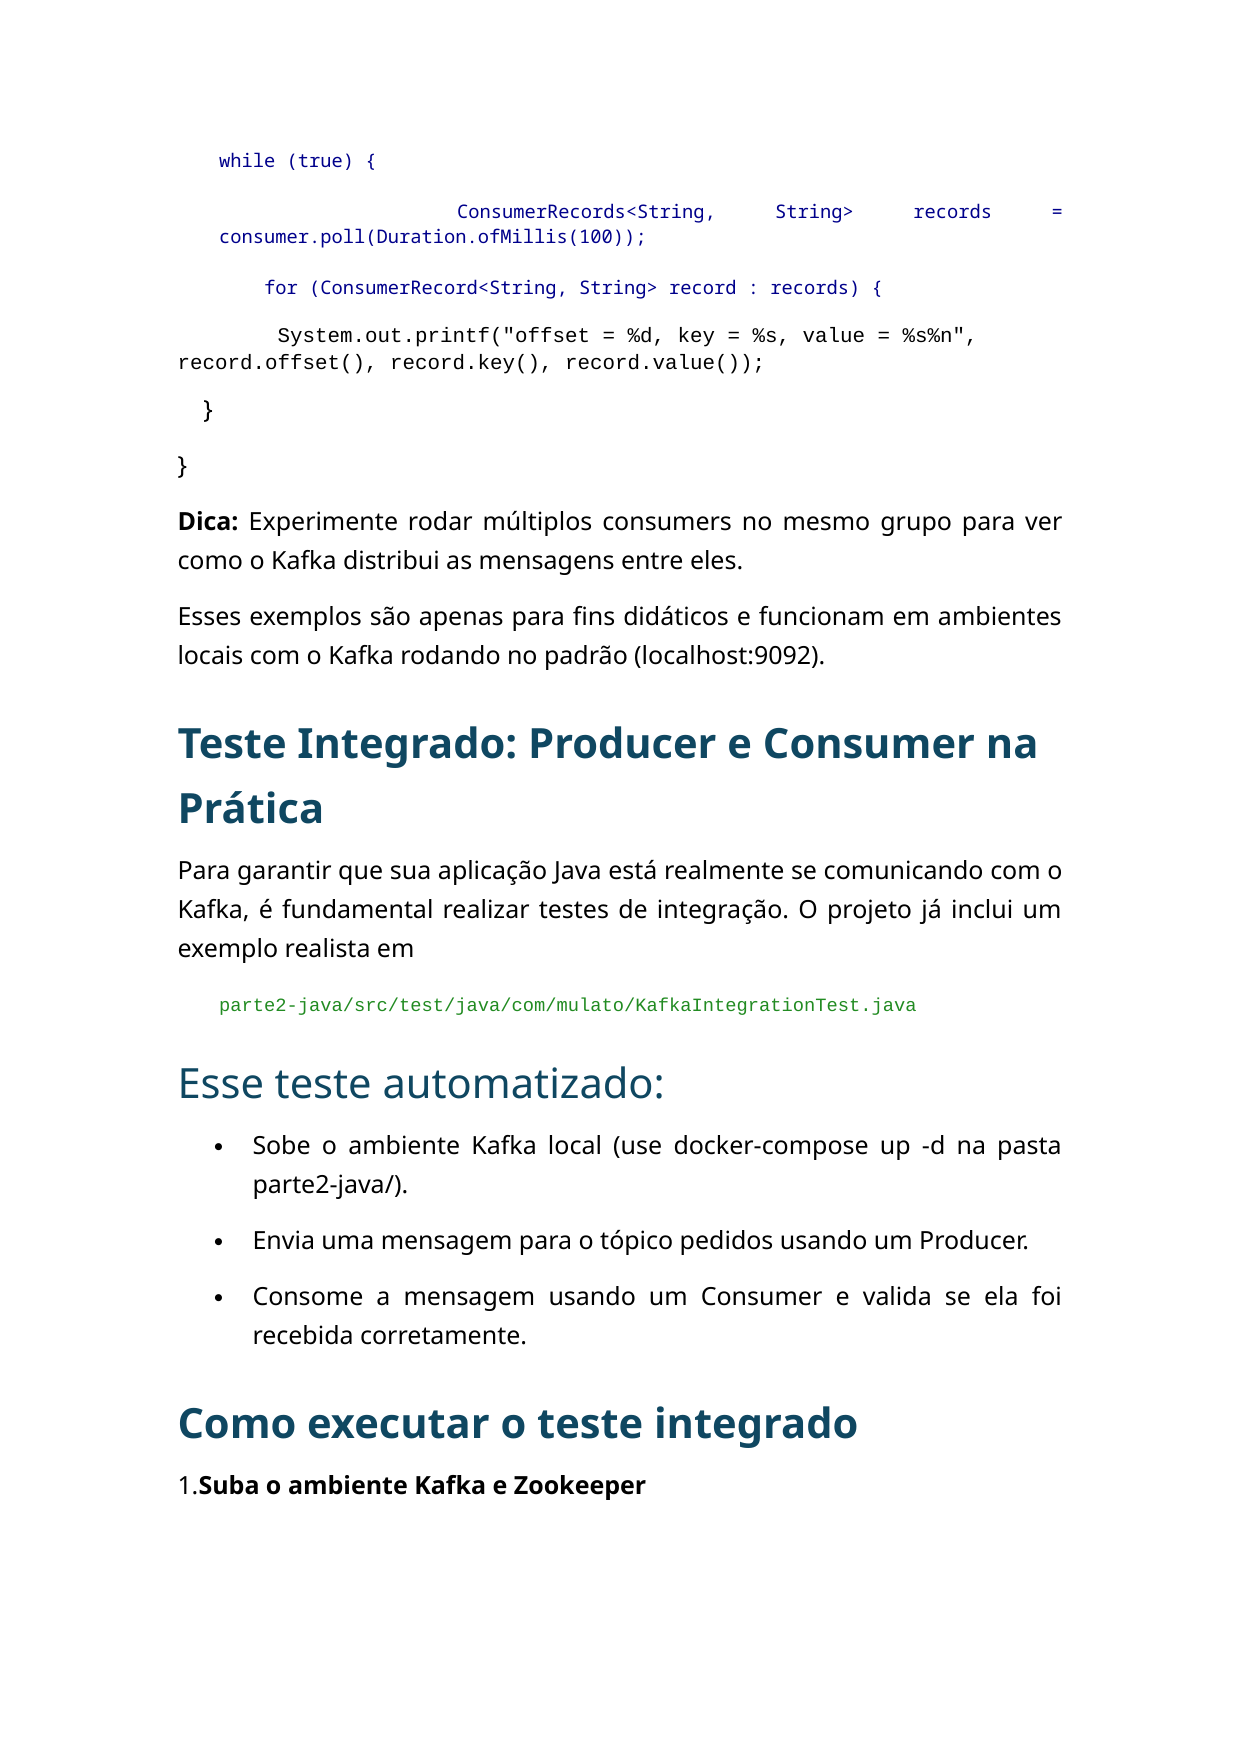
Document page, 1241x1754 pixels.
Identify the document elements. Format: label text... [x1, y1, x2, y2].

text while (true) { [219, 148, 1063, 173]
list Envia uma mensagem para o tópico pedidos usando um Producer. [215, 1223, 1063, 1257]
text Para garantir que sua aplicação Java está realmente se comunicando com o Kafka, é fundamental realizar testes de integração. O projeto já inclui um exemplo realista em [177, 853, 1063, 965]
subtitle Teste Integrado: Producer e Consumer na Prática [177, 714, 1063, 836]
subtitle Como executar o teste integrado [177, 1394, 1063, 1451]
text } [177, 392, 1063, 426]
text parte2-java/src/test/java/com/mulato/KafkaIntegrationTest.java [219, 995, 1063, 1017]
text 1.Suba o ambiente Kafka e Zookeeper [177, 1468, 1063, 1502]
text } [177, 447, 1063, 481]
text Esses exemplos são apenas para fins didáticos e funcionam em ambientes locais com o Kafka rodando no padrão (localhost:9092). [177, 598, 1063, 671]
text ConsumerRecords<String, String> records = consumer.poll(Duration.ofMillis(100)); [219, 198, 1063, 249]
subtitle Esse teste automatizado: [177, 1054, 1063, 1111]
text for (ConsumerRecord<String, String> record : records) { [219, 274, 1063, 300]
list Sobe o ambiente Kafka local (use docker-compose up -d na pasta parte2-java/). [215, 1128, 1063, 1201]
text System.out.printf("offset = %d, key = %s, value = %s%n", record.offset(), record.key(), record.value()); [177, 325, 1063, 376]
text Dica: Experimente rodar múltiplos consumers no mesmo grupo para ver como o Kafka distribui as mensagens entre eles. [177, 503, 1063, 576]
list Consome a mensagem usando um Consumer e valida se ela foi recebida corretamente. [215, 1278, 1063, 1352]
